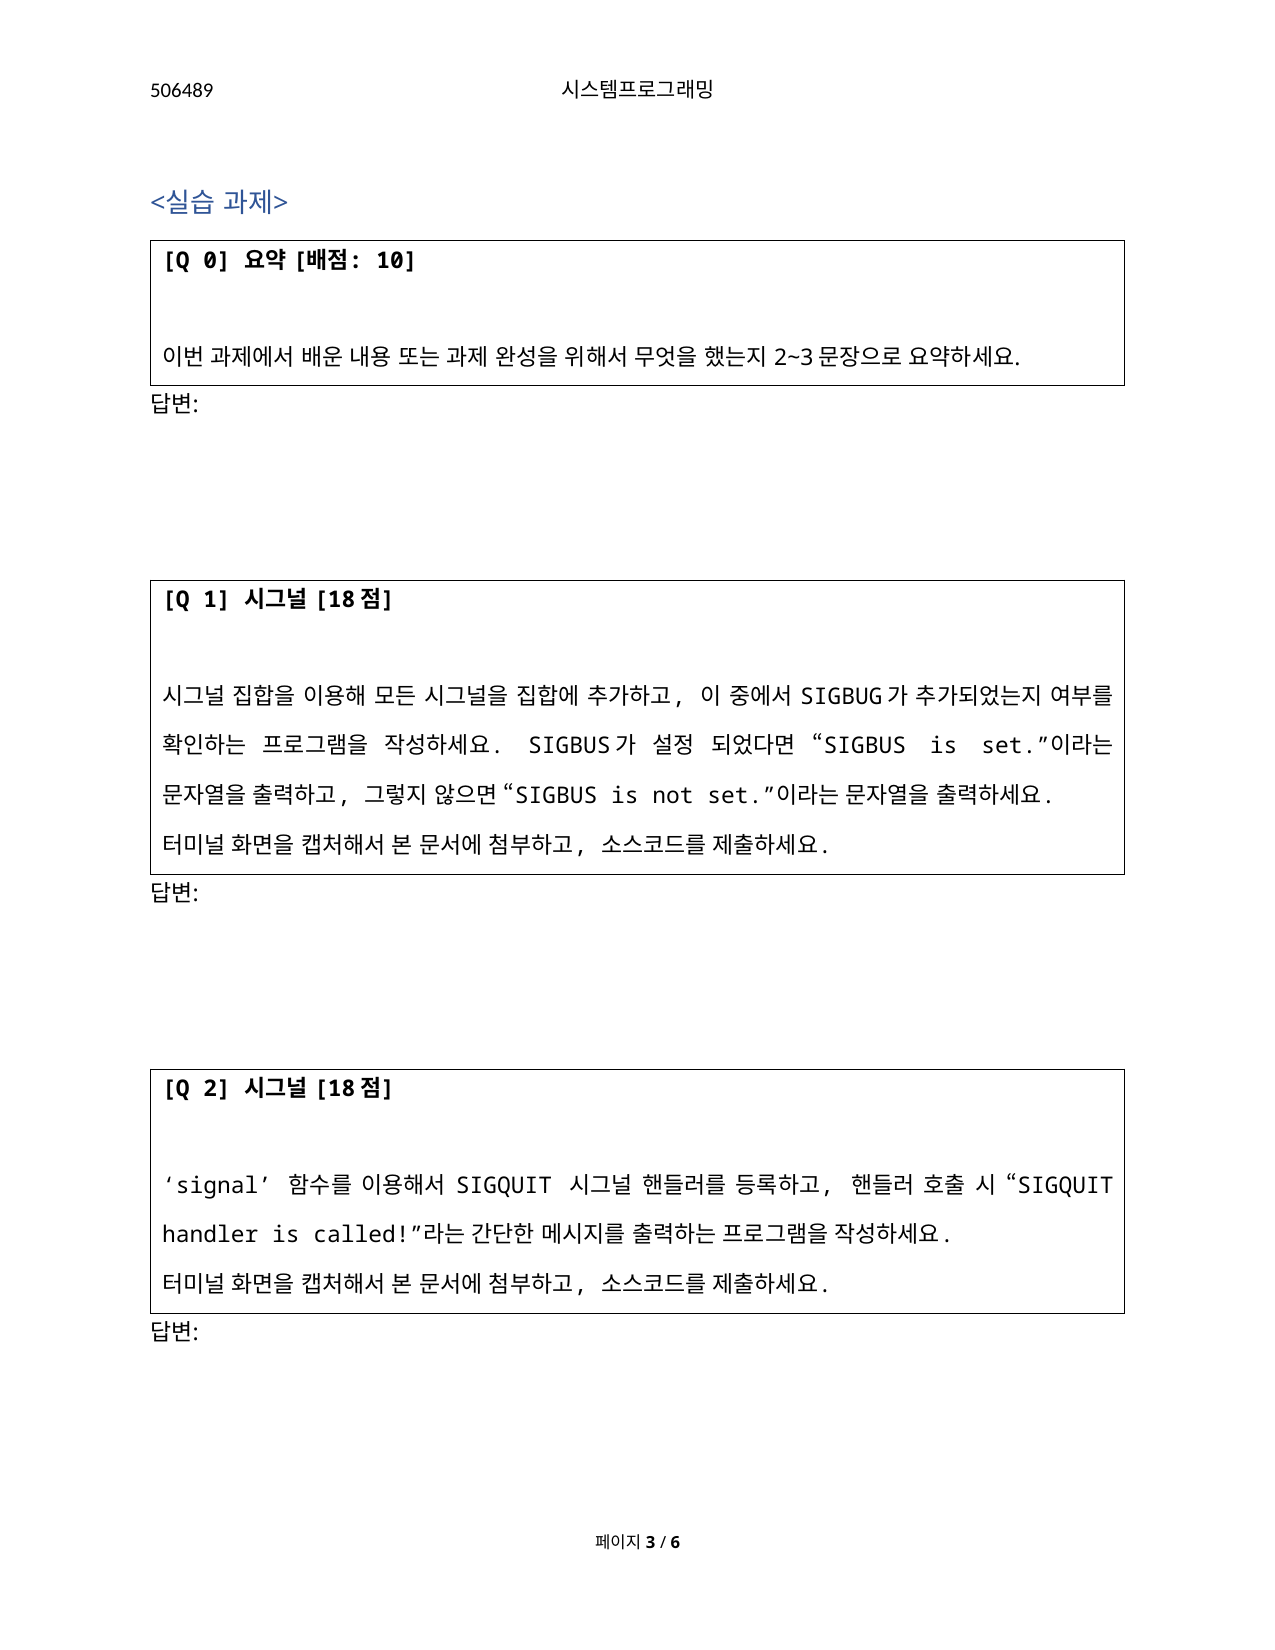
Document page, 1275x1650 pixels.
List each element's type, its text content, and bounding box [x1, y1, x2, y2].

table_header [Q 1] 시그널 [18점] 시그널 집합을 이용해 모든 시그널을 집합에 추가하고, 이 중에서 SIGBUG가 추가되었는지 여부를 확인하는 프로그램을 작성하세요. SIGBUS가 설정 되었다면 “SIGBUS is set.”이라는 문자열을 출력하고, 그렇지 않으면 “SIGBUS is not set.”이라는 문자열을 출력하세요. 터미널 화면을 캡처해서 본 문서에 첨부하고, 소스코드를 제출하세요. [151, 581, 1124, 874]
subtitle <실습 과제> [150, 181, 1125, 221]
text 답변: [150, 1314, 1125, 1347]
text 답변: [150, 875, 1125, 908]
table_header [Q 2] 시그널 [18점] ‘signal’ 함수를 이용해서 SIGQUIT 시그널 핸들러를 등록하고, 핸들러 호출 시 “SIGQUIT handler is called!”라는 간단한 메시지를 출력하는 프로그램을 작성하세요. 터미널 화면을 캡처해서 본 문서에 첨부하고, 소스코드를 제출하세요. [151, 1070, 1124, 1313]
table_header [Q 0] 요약 [배점: 10] 이번 과제에서 배운 내용 또는 과제 완성을 위해서 무엇을 했는지 2~3문장으로 요약하세요. [151, 241, 1124, 385]
text 답변: [150, 386, 1125, 419]
